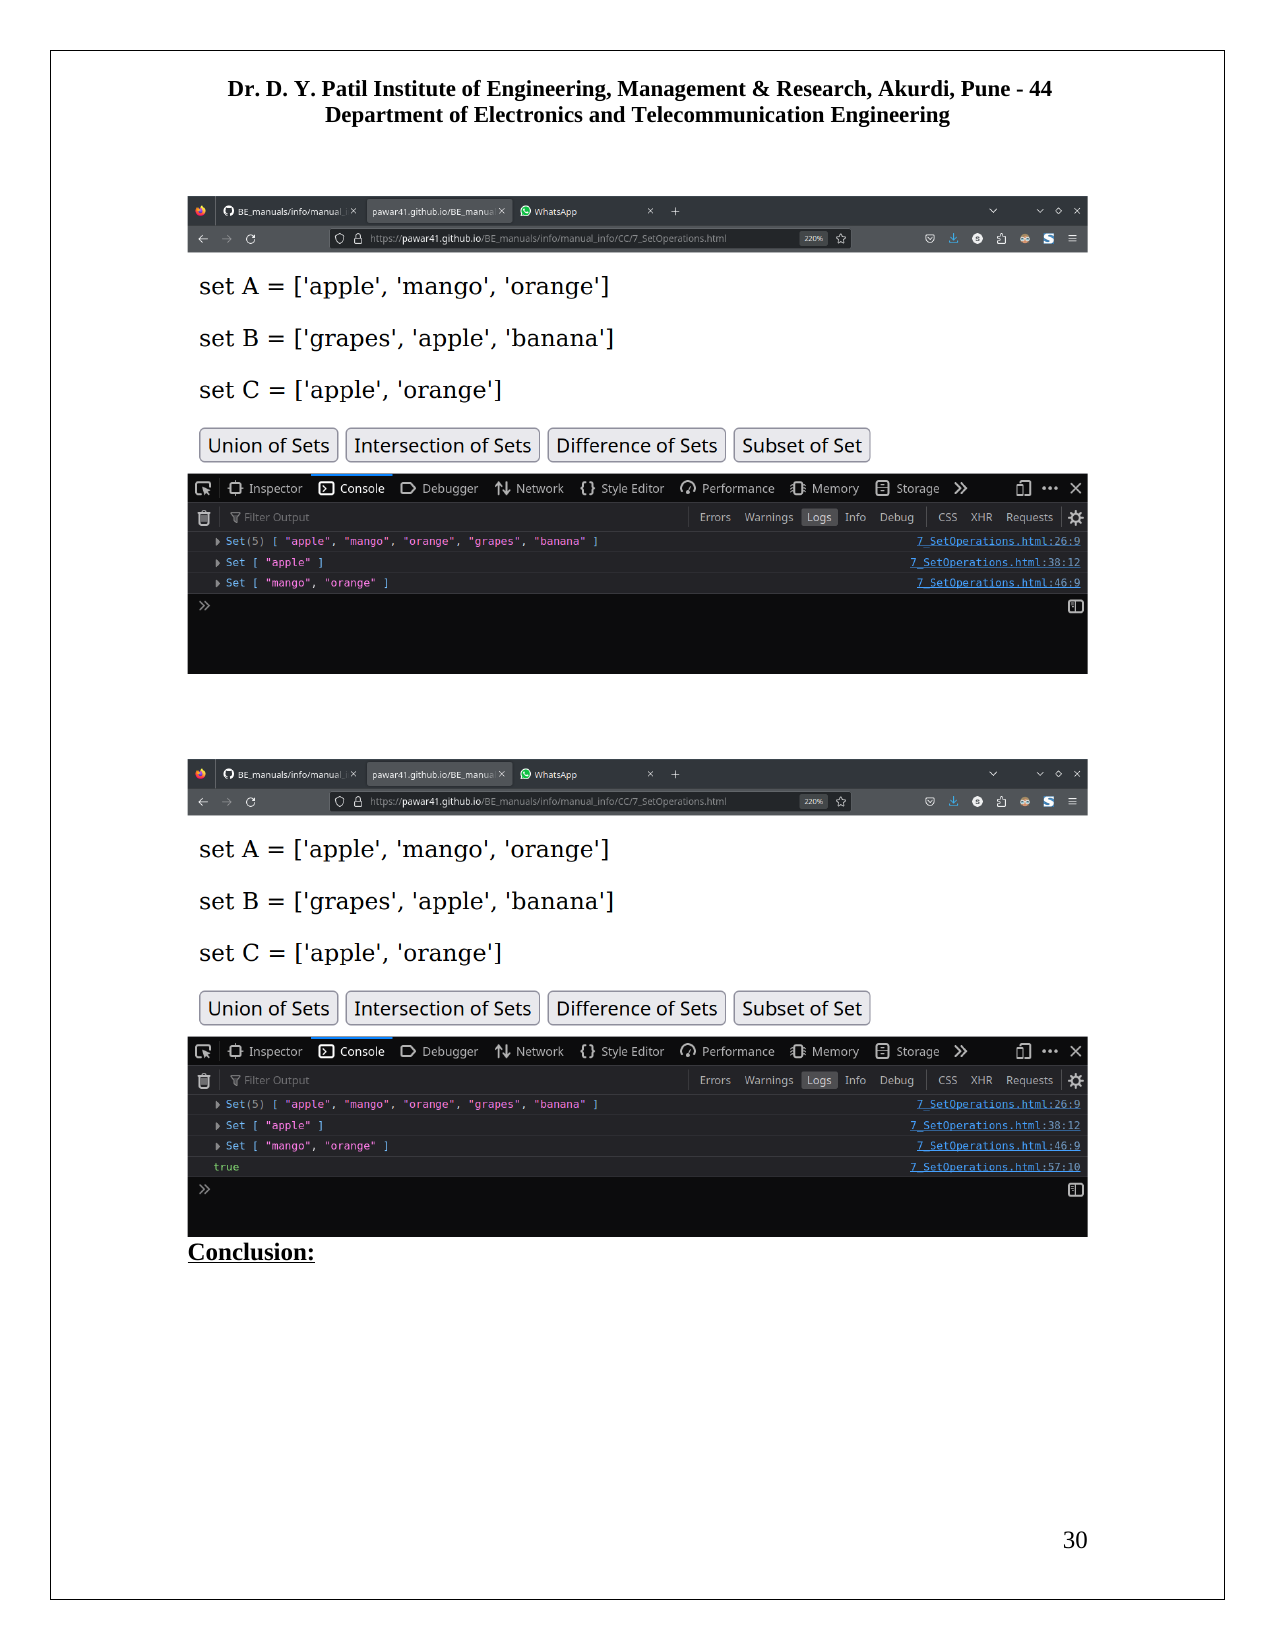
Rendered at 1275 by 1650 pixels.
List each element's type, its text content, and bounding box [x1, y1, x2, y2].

picture [187, 759, 1088, 1237]
picture [187, 196, 1088, 674]
text Conclusion: [187, 1237, 1087, 1266]
